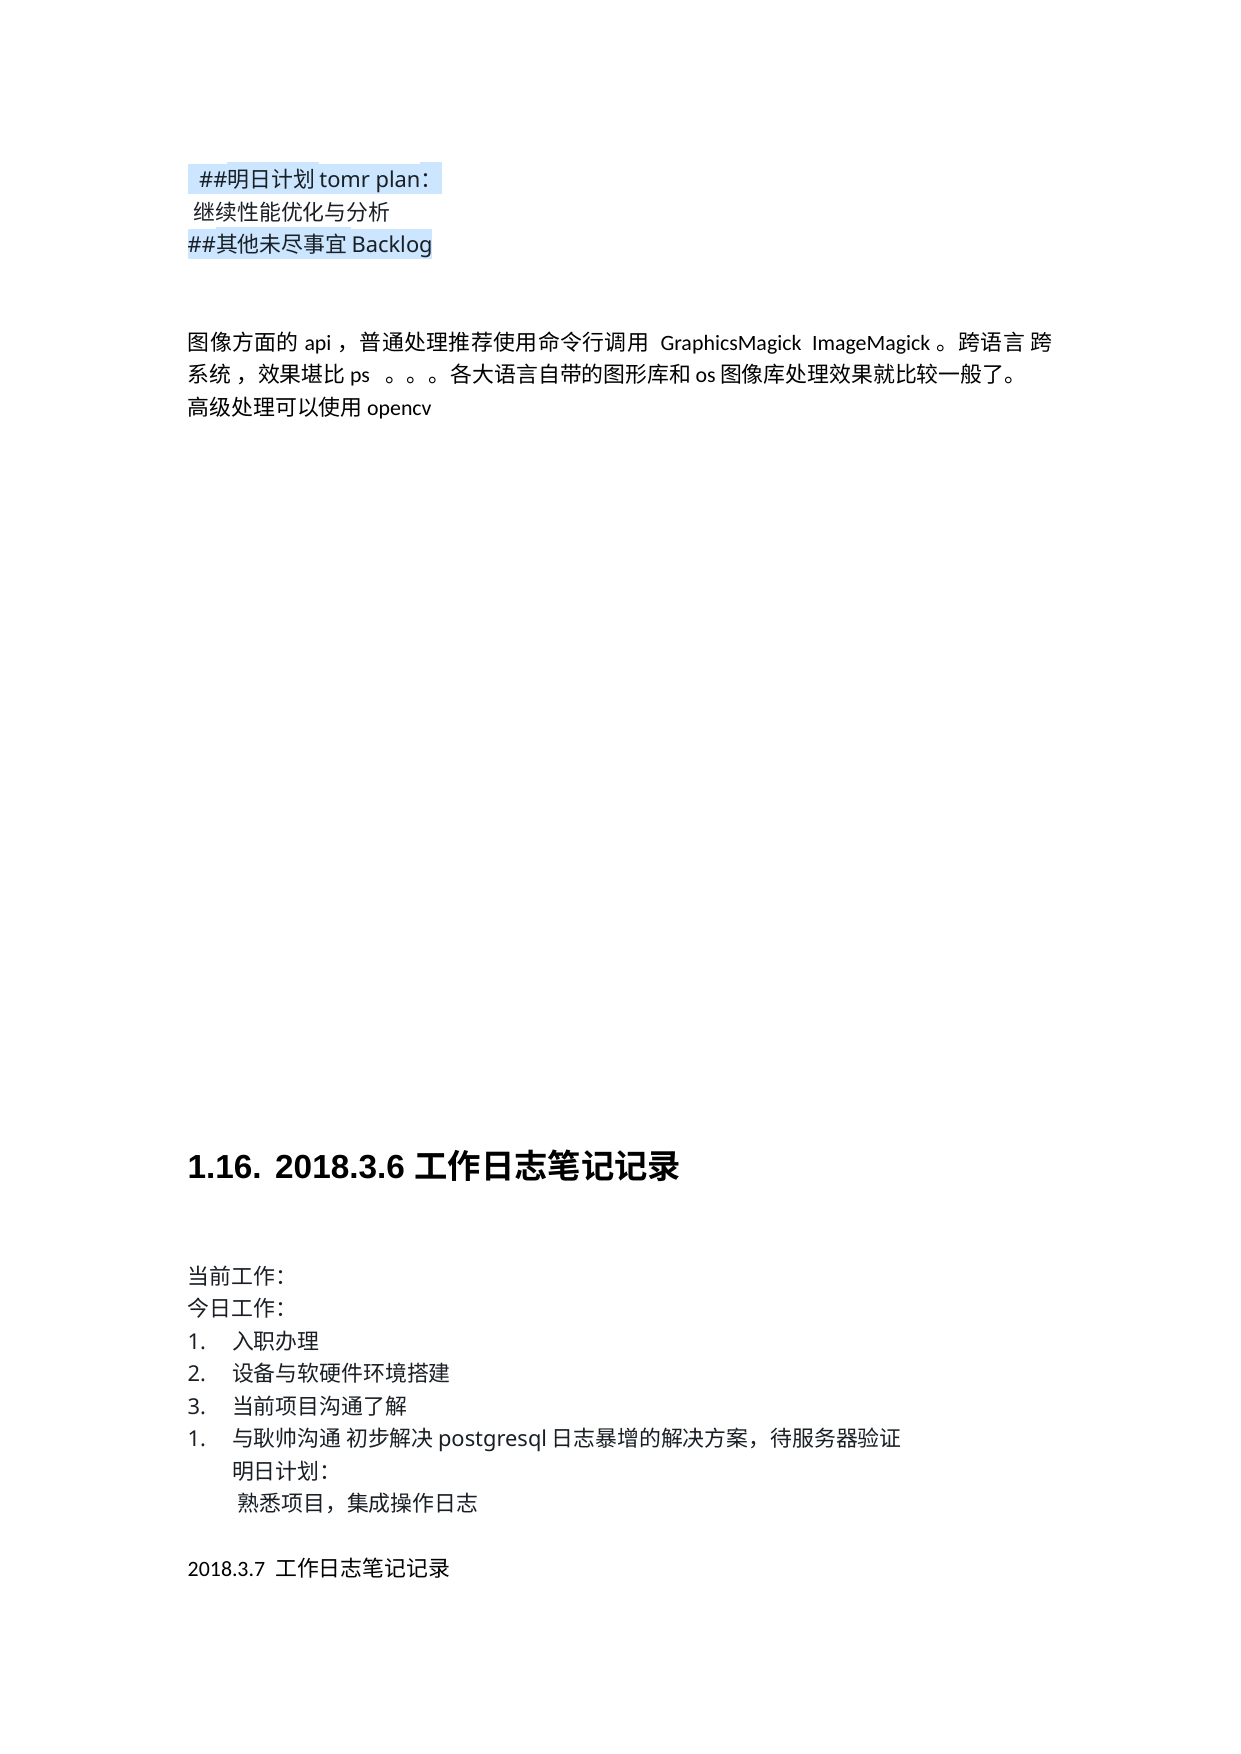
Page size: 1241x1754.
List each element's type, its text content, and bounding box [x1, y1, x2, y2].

list 入职办理 [187, 1323, 1053, 1356]
list ##其他未尽事宜Backlog [351, 227, 1053, 259]
text 2018.3.7 工作日志笔记记录 [187, 1551, 1053, 1583]
text 当前工作： 今日工作： [187, 1258, 1053, 1323]
list 与耿帅沟通 初步解决postgresql日志暴增的解决方案，待服务器验证 明日计划： 熟悉项目，集成操作日志 [187, 1421, 1053, 1518]
list 设备与软硬件环境搭建 [187, 1356, 1053, 1388]
text 图像方面的 api ，普通处理推荐使用命令行调用 GraphicsMagick ImageMagick 。跨语言 跨系统 ，效果堪比ps 。。。各大语言自带的图形库和os图像库处理效果就比较一般了。 [187, 324, 1053, 389]
list 当前项目沟通了解 [187, 1388, 1053, 1421]
text 高级处理可以使用opencv [187, 389, 1053, 422]
list ##明日计划tomr plan： 继续性能优化与分析 [187, 162, 1053, 227]
subtitle 2018.3.6 工作日志笔记记录 [187, 1132, 1053, 1197]
